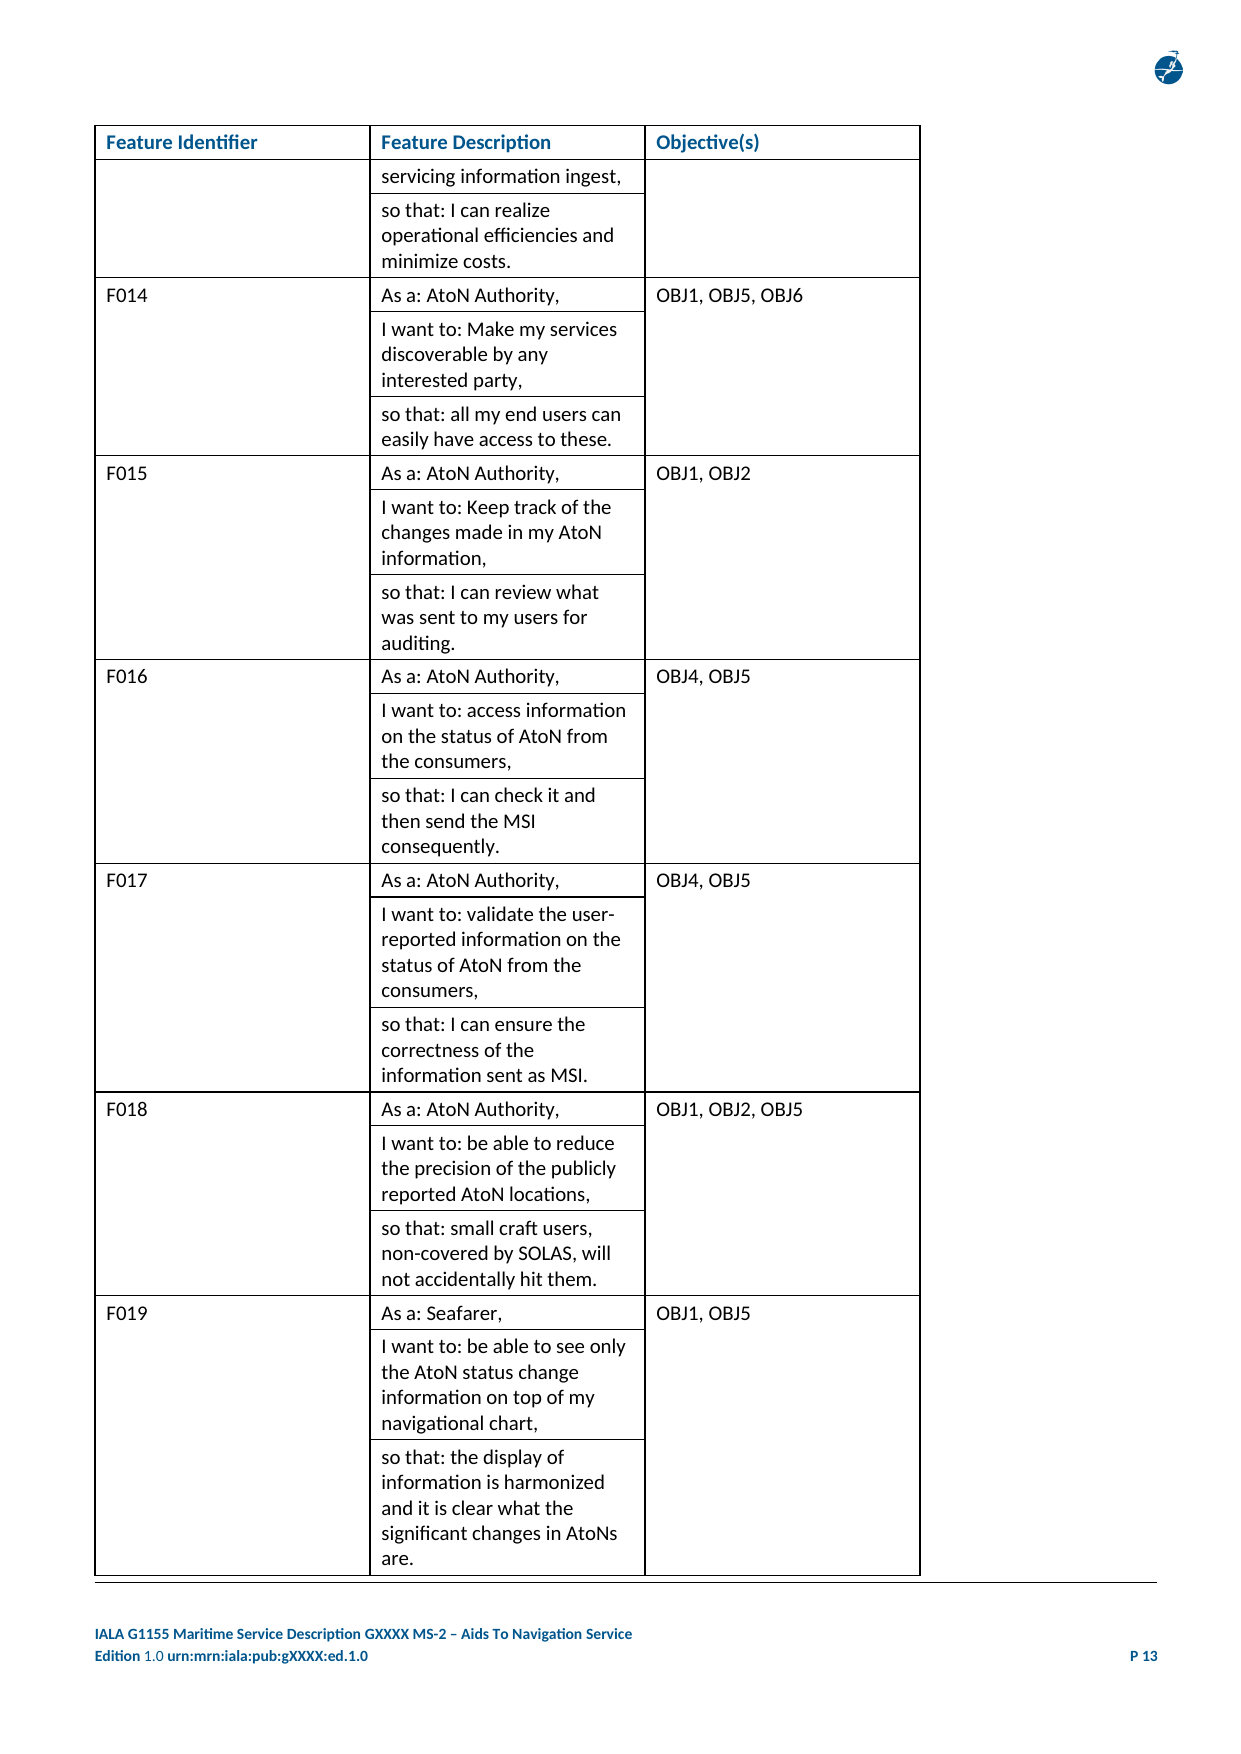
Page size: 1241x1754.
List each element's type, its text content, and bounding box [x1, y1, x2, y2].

table_cell I want to: Keep track of the changes made in my AtoN information, [371, 490, 644, 574]
table_header Feature Identifier [96, 126, 369, 158]
table_cell so that: the display of information is harmonized and it is clear what the significant changes in AtoNs are. [371, 1440, 644, 1575]
table_cell As a: Seafarer, [371, 1296, 644, 1329]
table_cell F015 [96, 456, 369, 659]
table_cell As a: AtoN Authority, [371, 864, 644, 896]
table_cell OBJ1, OBJ5, OBJ6 [646, 278, 919, 455]
table_cell so that: I can ensure the correctness of the information sent as MSI. [371, 1008, 644, 1091]
table_cell I want to: access information on the status of AtoN from the consumers, [371, 694, 644, 778]
table_cell I want to: Make my services discoverable by any interested party, [371, 312, 644, 396]
table_cell so that: all my end users can easily have access to these. [371, 397, 644, 455]
table_cell I want to: be able to reduce the precision of the publicly reported AtoN locations, [371, 1126, 644, 1210]
table_cell I want to: Automate my AtoN servicing information ingest, [371, 160, 644, 192]
table_cell I want to: be able to see only the AtoN status change information on top of my navigational chart, [371, 1330, 644, 1439]
table_cell F017 [96, 864, 369, 1091]
table_header Feature Description [371, 126, 644, 158]
table_cell As a: AtoN Authority, [371, 456, 644, 489]
table_cell OBJ4, OBJ5 [646, 660, 919, 862]
table_cell OBJ1, OBJ5 [646, 1296, 919, 1575]
picture [1123, 0, 1241, 119]
table_cell As a: AtoN Authority, [371, 1093, 644, 1125]
table_cell As a: AtoN Authority, [371, 660, 644, 693]
table_cell OBJ1, OBJ2 [646, 456, 919, 659]
table_cell so that: small craft users, non-covered by SOLAS, will not accidentally hit them. [371, 1211, 644, 1295]
table_cell As a: AtoN Authority, [371, 278, 644, 311]
table_cell so that: I can check it and then send the MSI consequently. [371, 779, 644, 862]
table_cell F016 [96, 660, 369, 862]
table_cell so that: I can review what was sent to my users for auditing. [371, 575, 644, 659]
table_header Objective(s) [646, 126, 919, 158]
table_cell OBJ1, OBJ2, OBJ5 [646, 1093, 919, 1295]
table_cell F018 [96, 1093, 369, 1295]
table_cell OBJ4, OBJ5 [646, 864, 919, 1091]
table_cell I want to: validate the user-reported information on the status of AtoN from the consumers, [371, 898, 644, 1007]
table_cell F014 [96, 278, 369, 455]
table_cell so that: I can realize operational efficiencies and minimize costs. [371, 194, 644, 277]
table_cell F019 [96, 1296, 369, 1575]
